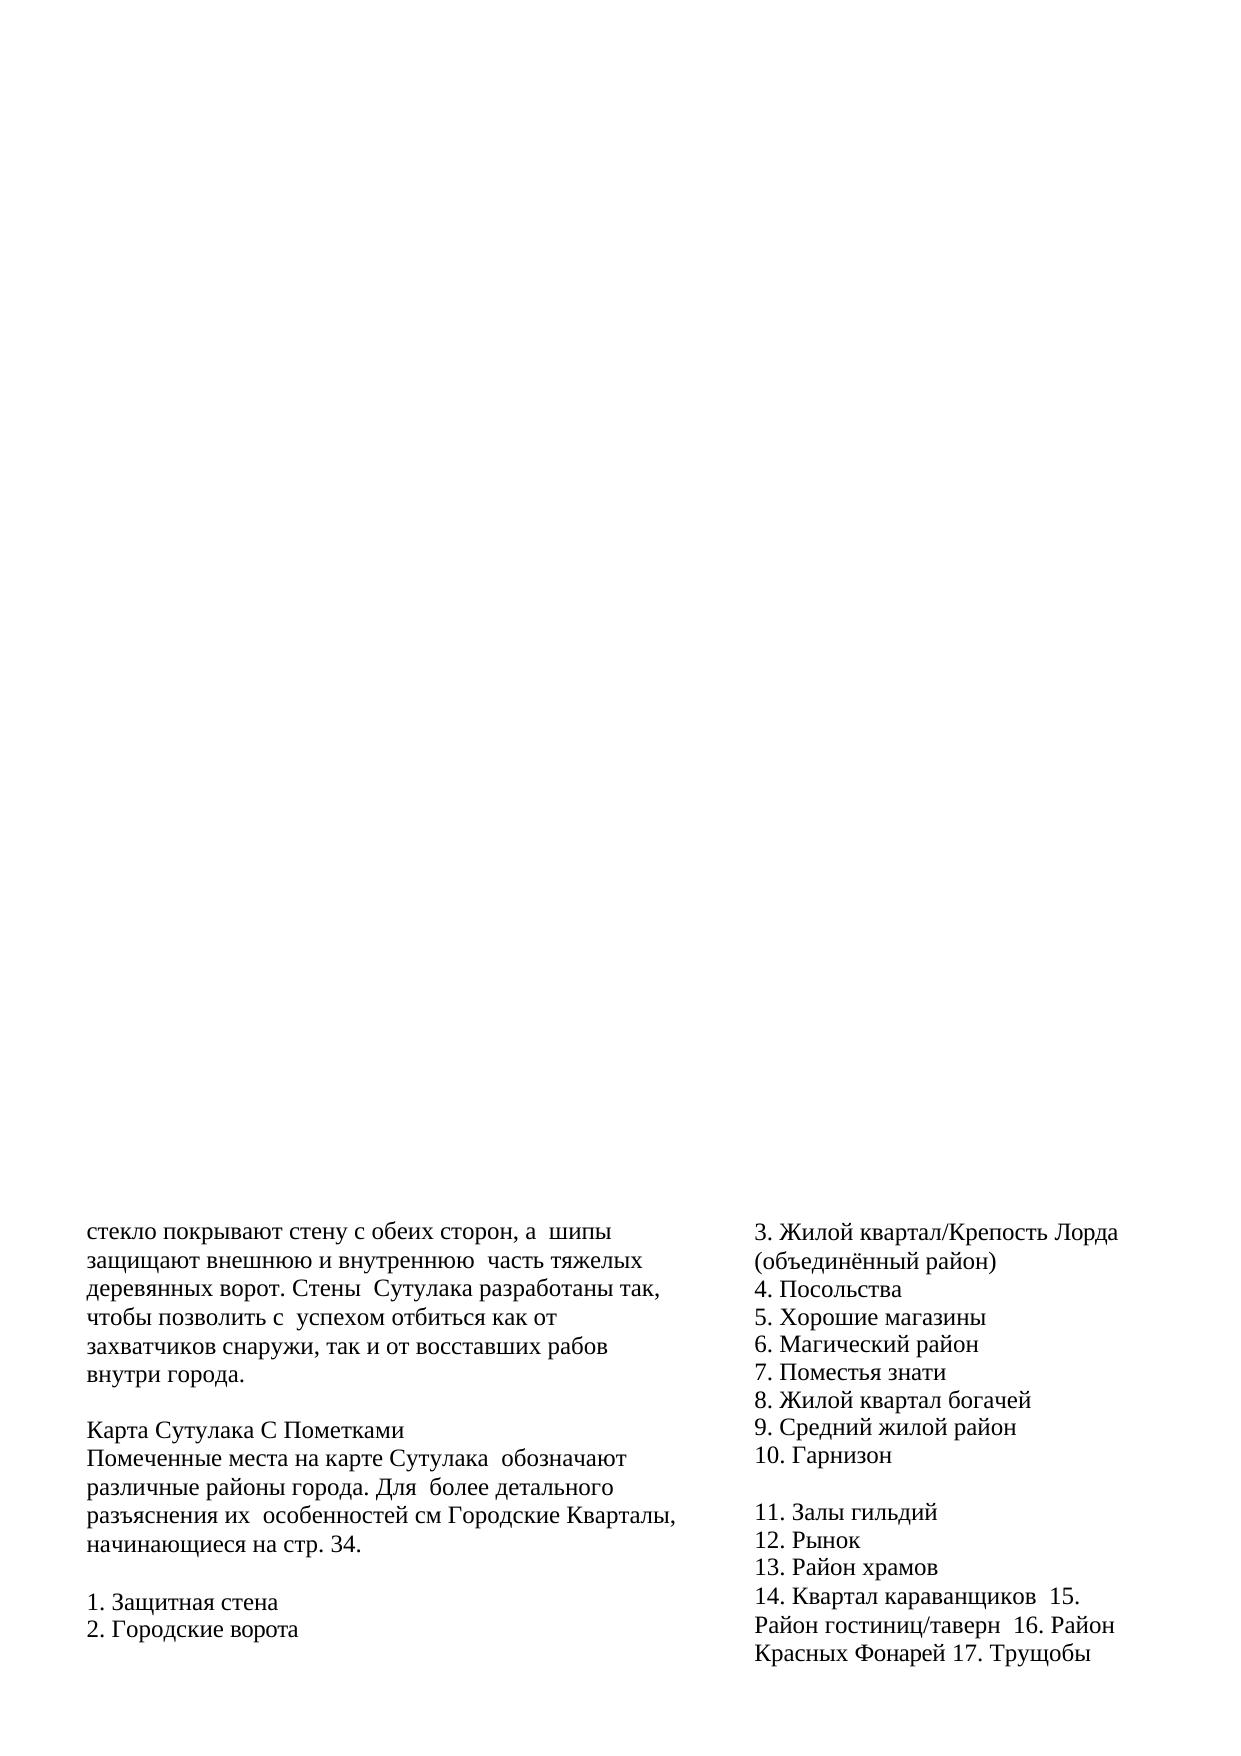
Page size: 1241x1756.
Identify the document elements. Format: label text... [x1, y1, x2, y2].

text 14. Квартал караванщиков 15. Район гостиниц/таверн 16. Район Красных Фонарей 17. Трущобы [754, 1581, 1127, 1668]
text 9. Средний жилой район [754, 1413, 1188, 1441]
text 4. Посольства [754, 1276, 1188, 1303]
text 10. Гарнизон [754, 1441, 1188, 1469]
text 1. Защитная стена [86, 1588, 682, 1616]
text 5. Хорошие магазины [754, 1303, 1188, 1331]
text 12. Рынок [754, 1526, 1188, 1554]
text Помеченные места на карте Сутулака обозначают различные районы города. Для более детального разъяснения их особенностей см Городские Кварталы, начинающиеся на стр. 34. [86, 1444, 687, 1558]
text Карта Сутулака С Пометками [86, 1416, 682, 1444]
text 3. Жилой квартал/Крепость Лорда (объединённый район) [754, 1218, 1192, 1276]
text стекло покрывают стену с обеих сторон, а шипы защищают внешнюю и внутреннюю часть тяжелых деревянных ворот. Стены Сутулака разработаны так, чтобы позволить с успехом отбиться как от захватчиков снаружи, так и от восставших рабов внутри города. [86, 1217, 687, 1388]
text 8. Жилой квартал богачей [754, 1386, 1188, 1413]
text 11. Залы гильдий [754, 1498, 1188, 1526]
text 6. Магический район [754, 1331, 1188, 1358]
text 7. Поместья знати [754, 1358, 1188, 1386]
text 13. Район храмов [754, 1554, 1188, 1581]
text 2. Городские ворота [86, 1616, 682, 1643]
